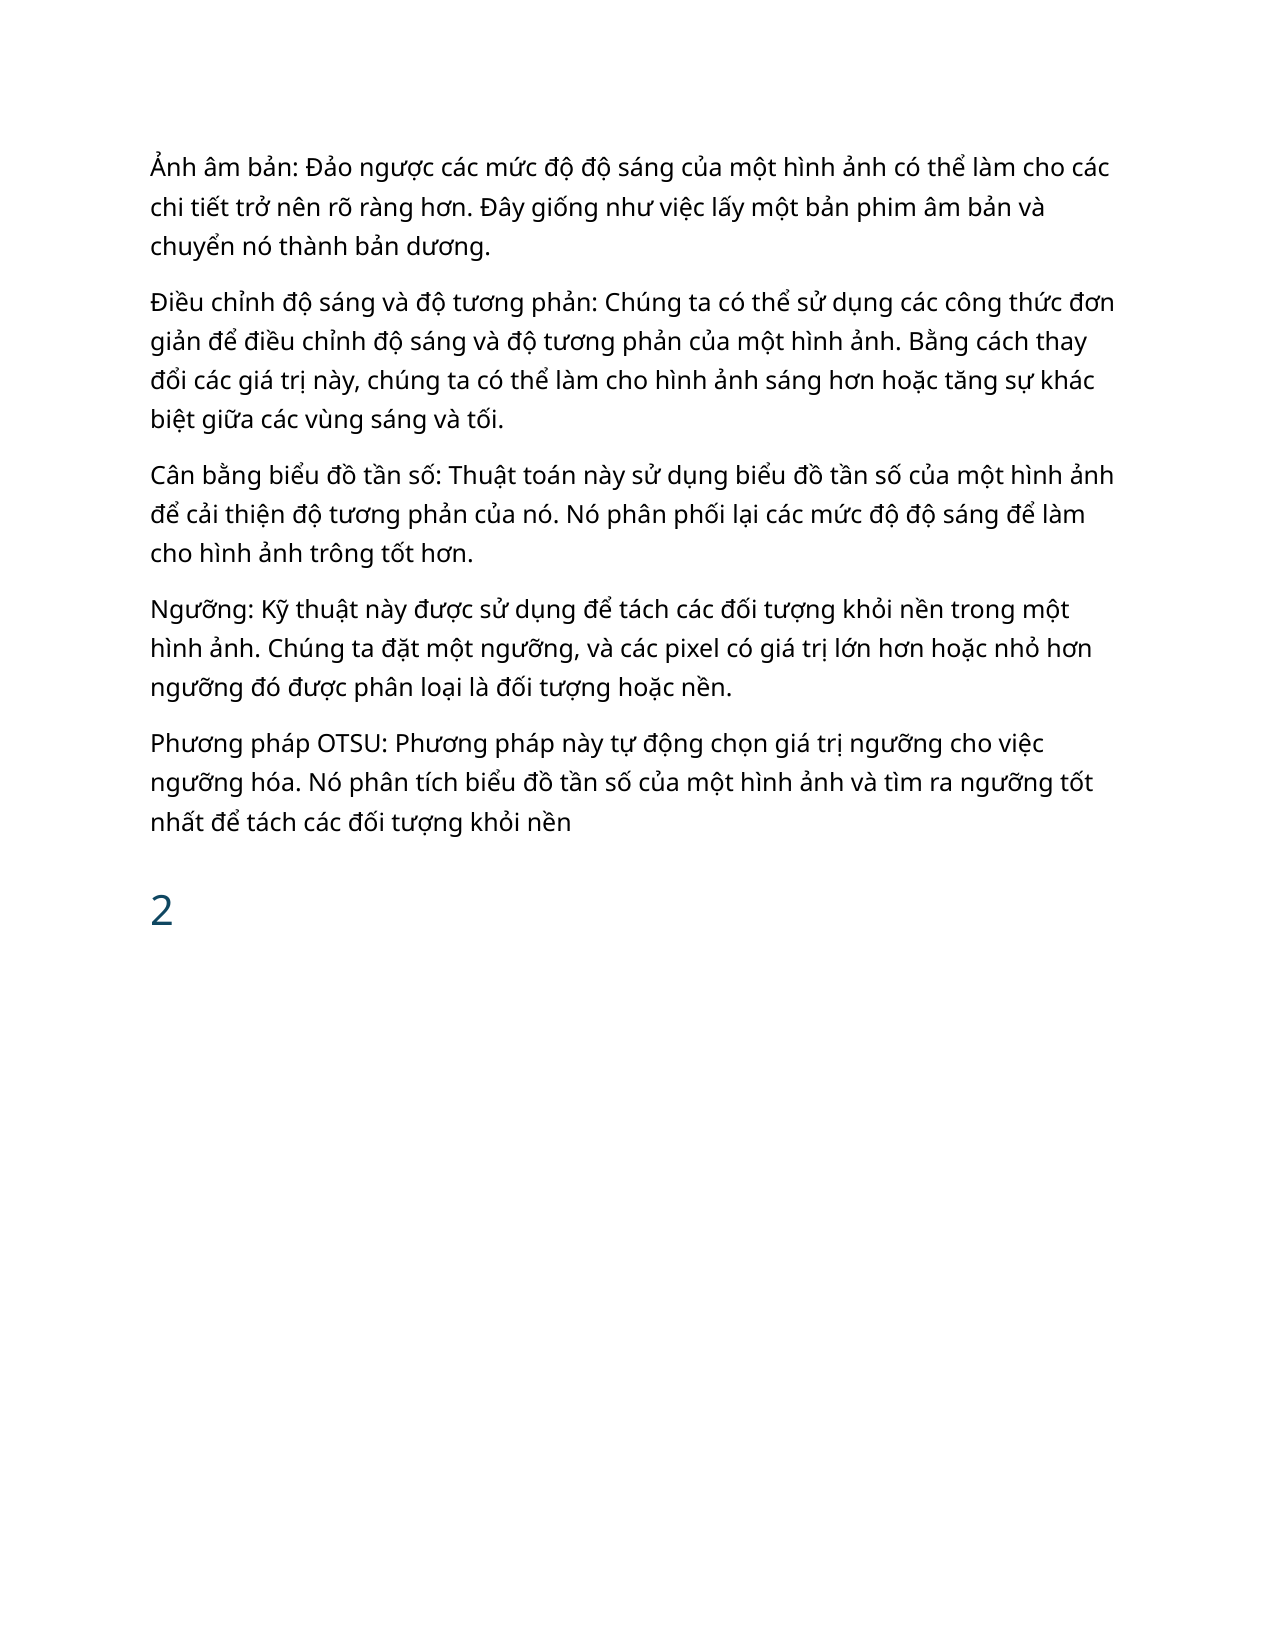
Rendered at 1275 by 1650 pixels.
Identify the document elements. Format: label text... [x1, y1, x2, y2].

text Cân bằng biểu đồ tần số: Thuật toán này sử dụng biểu đồ tần số của một hình ảnh để cải thiện độ tương phản của nó. Nó phân phối lại các mức độ độ sáng để làm cho hình ảnh trông tốt hơn. [150, 457, 1125, 570]
text Ảnh âm bản: Đảo ngược các mức độ độ sáng của một hình ảnh có thể làm cho các chi tiết trở nên rõ ràng hơn. Đây giống như việc lấy một bản phim âm bản và chuyển nó thành bản dương. [150, 150, 1125, 262]
text Điều chỉnh độ sáng và độ tương phản: Chúng ta có thể sử dụng các công thức đơn giản để điều chỉnh độ sáng và độ tương phản của một hình ảnh. Bằng cách thay đổi các giá trị này, chúng ta có thể làm cho hình ảnh sáng hơn hoặc tăng sự khác biệt giữa các vùng sáng và tối. [150, 284, 1125, 436]
text Phương pháp OTSU: Phương pháp này tự động chọn giá trị ngưỡng cho việc ngưỡng hóa. Nó phân tích biểu đồ tần số của một hình ảnh và tìm ra ngưỡng tốt nhất để tách các đối tượng khỏi nền [150, 726, 1125, 838]
text Ngưỡng: Kỹ thuật này được sử dụng để tách các đối tượng khỏi nền trong một hình ảnh. Chúng ta đặt một ngưỡng, và các pixel có giá trị lớn hơn hoặc nhỏ hơn ngưỡng đó được phân loại là đối tượng hoặc nền. [150, 592, 1125, 704]
